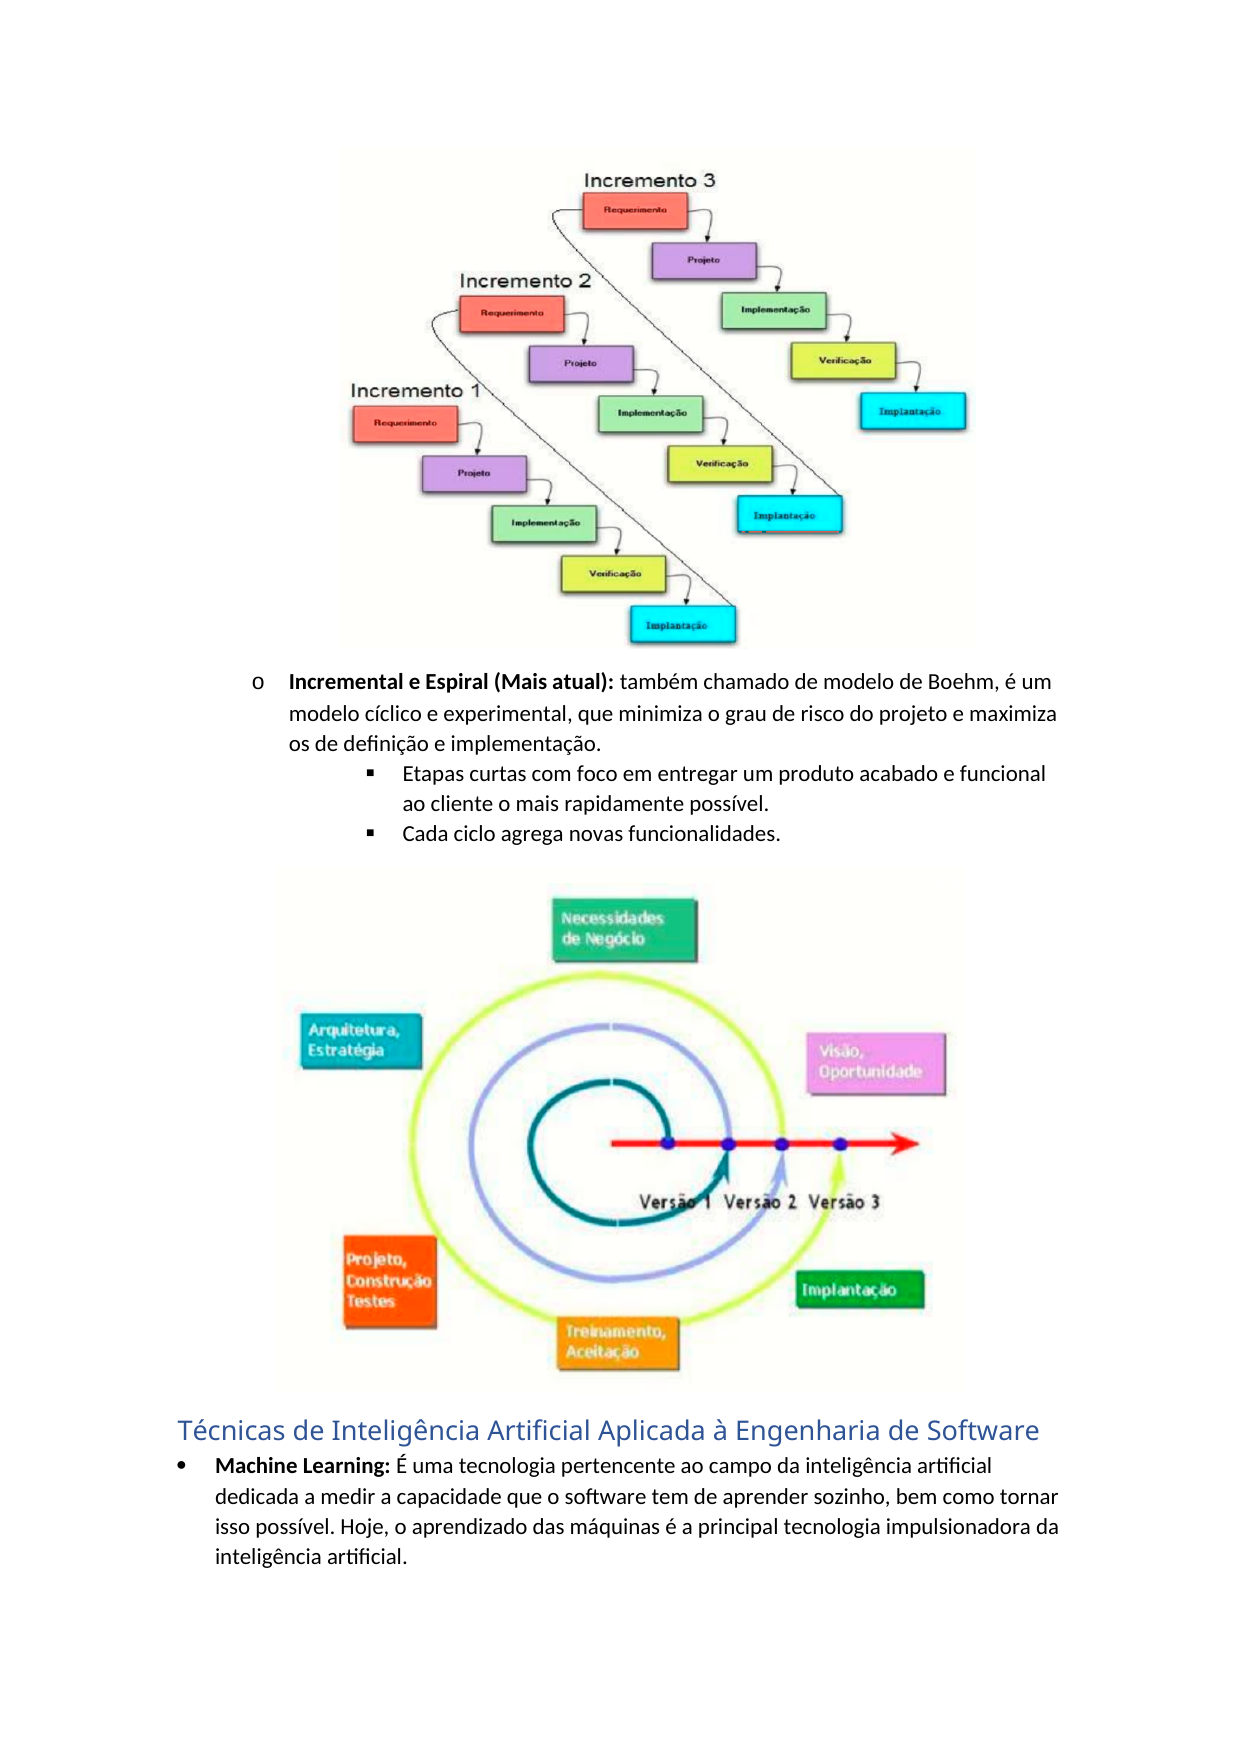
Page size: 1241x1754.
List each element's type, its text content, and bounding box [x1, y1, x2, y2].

subtitle Técnicas de Inteligência Artificial Aplicada à Engenharia de Software [177, 1412, 1063, 1449]
picture [338, 147, 976, 649]
list Etapas curtas com foco em entregar um produto acabado e funcional ao cliente o mais rapidamente possível. [365, 759, 1063, 817]
list Machine Learning: É uma tecnologia pertencente ao campo da inteligência artificial dedicada a medir a capacidade que o software tem de aprender sozinho, bem como tornar isso possível. Hoje, o aprendizado das máquinas é a principal tecnologia impulsionadora da inteligência artificial. [177, 1452, 1063, 1570]
list Cada ciclo agrega novas funcionalidades. [365, 819, 1063, 847]
list Incremental e Espiral (Mais atual): também chamado de modelo de Boehm, é um modelo cíclico e experimental, que minimiza o grau de risco do projeto e maximiza os de definição e implementação. [251, 667, 1063, 757]
picture [274, 866, 966, 1393]
